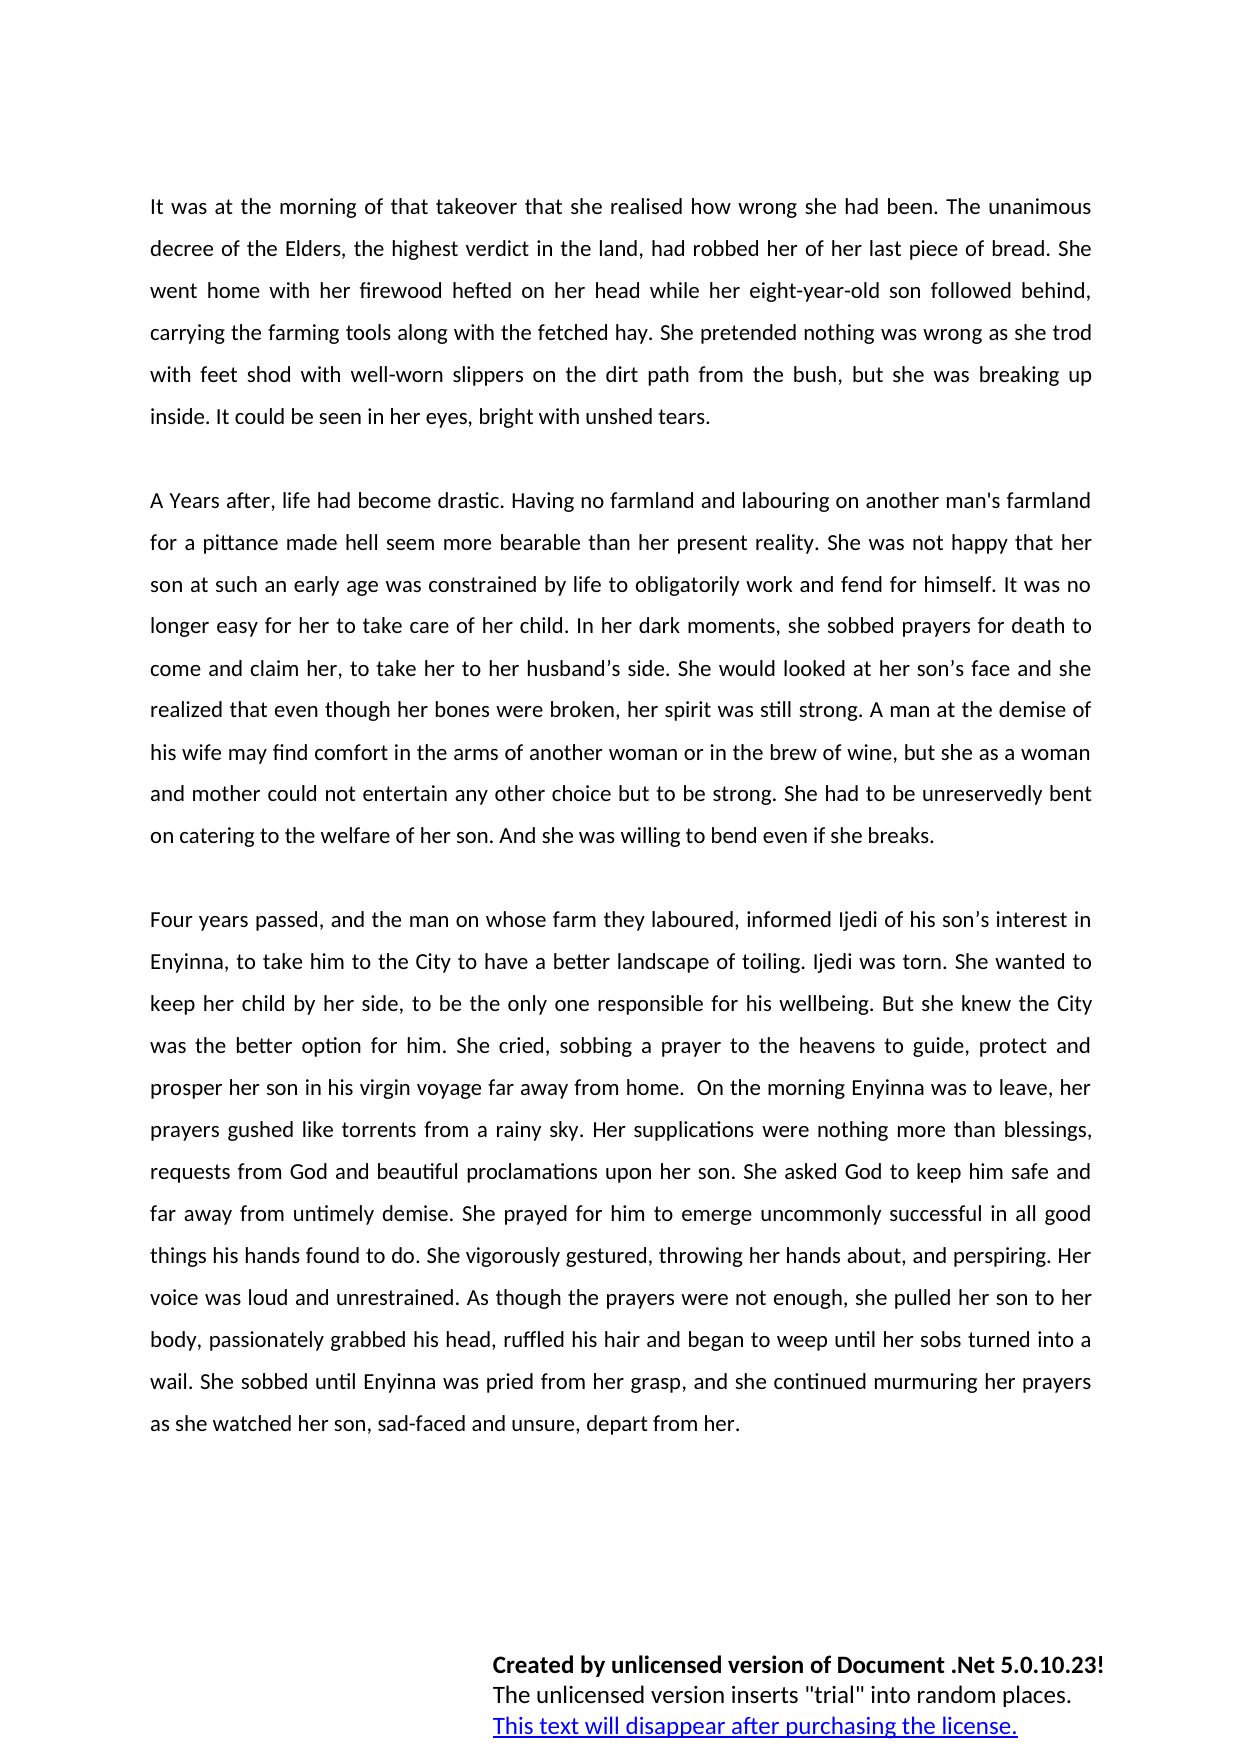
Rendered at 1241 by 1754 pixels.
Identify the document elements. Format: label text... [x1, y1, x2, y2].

text It was at the morning of that takeover that she realised how wrong she had been. The unanimous decree of the Elders, the highest verdict in the land, had robbed her of her last piece of bread. She went home with her firewood hefted on her head while her eight-year-old son followed behind, carrying the farming tools along with the fetched hay. She pretended nothing was wrong as she trod with feet shod with well-worn slippers on the dirt path from the bush, but she was breaking up inside. It could be seen in her eyes, bright with unshed tears. [150, 192, 1092, 430]
text Four years passed, and the man on whose farm they laboured, informed Ijedi of his son’s interest in Enyinna, to take him to the City to have a better landscape of toiling. Ijedi was torn. She wanted to keep her child by her side, to be the only one responsible for his wellbeing. But she knew the City was the better option for him. She cried, sobbing a prayer to the heavens to guide, protect and prosper her son in his virgin voyage far away from home. On the morning Enyinna was to leave, her prayers gushed like torrents from a rainy sky. Her supplications were nothing more than blessings, requests from God and beautiful proclamations upon her son. She asked God to keep him safe and far away from untimely demise. She prayed for him to emerge uncommonly successful in all good things his hands found to do. She vigorously gestured, throwing her hands about, and perspiring. Her voice was loud and unrestrained. As though the prayers were not enough, she pulled her son to her body, passionately grabbed his head, ruffled his hair and began to weep until her sobs turned into a wail. She sobbed until Enyinna was pried from her grasp, and she continued murmuring her prayers as she watched her son, sad-faced and unsure, depart from her. [150, 906, 1092, 1437]
text A Years after, life had become drastic. Having no farmland and labouring on another man's farmland for a pittance made hell seem more bearable than her present reality. She was not happy that her son at such an early age was constrained by life to obligatorily work and fend for himself. It was no longer easy for her to take care of her child. In her dark moments, she sobbed prayers for death to come and claim her, to take her to her husband’s side. She would looked at her son’s face and she realized that even though her bones were broken, her spirit was still strong. A man at the demise of his wife may find comfort in the arms of another woman or in the brew of wine, but she as a woman and mother could not entertain any other choice but to be strong. She had to be unreservedly bent on catering to the welfare of her son. And she was willing to bend even if she breaks. [150, 486, 1092, 849]
